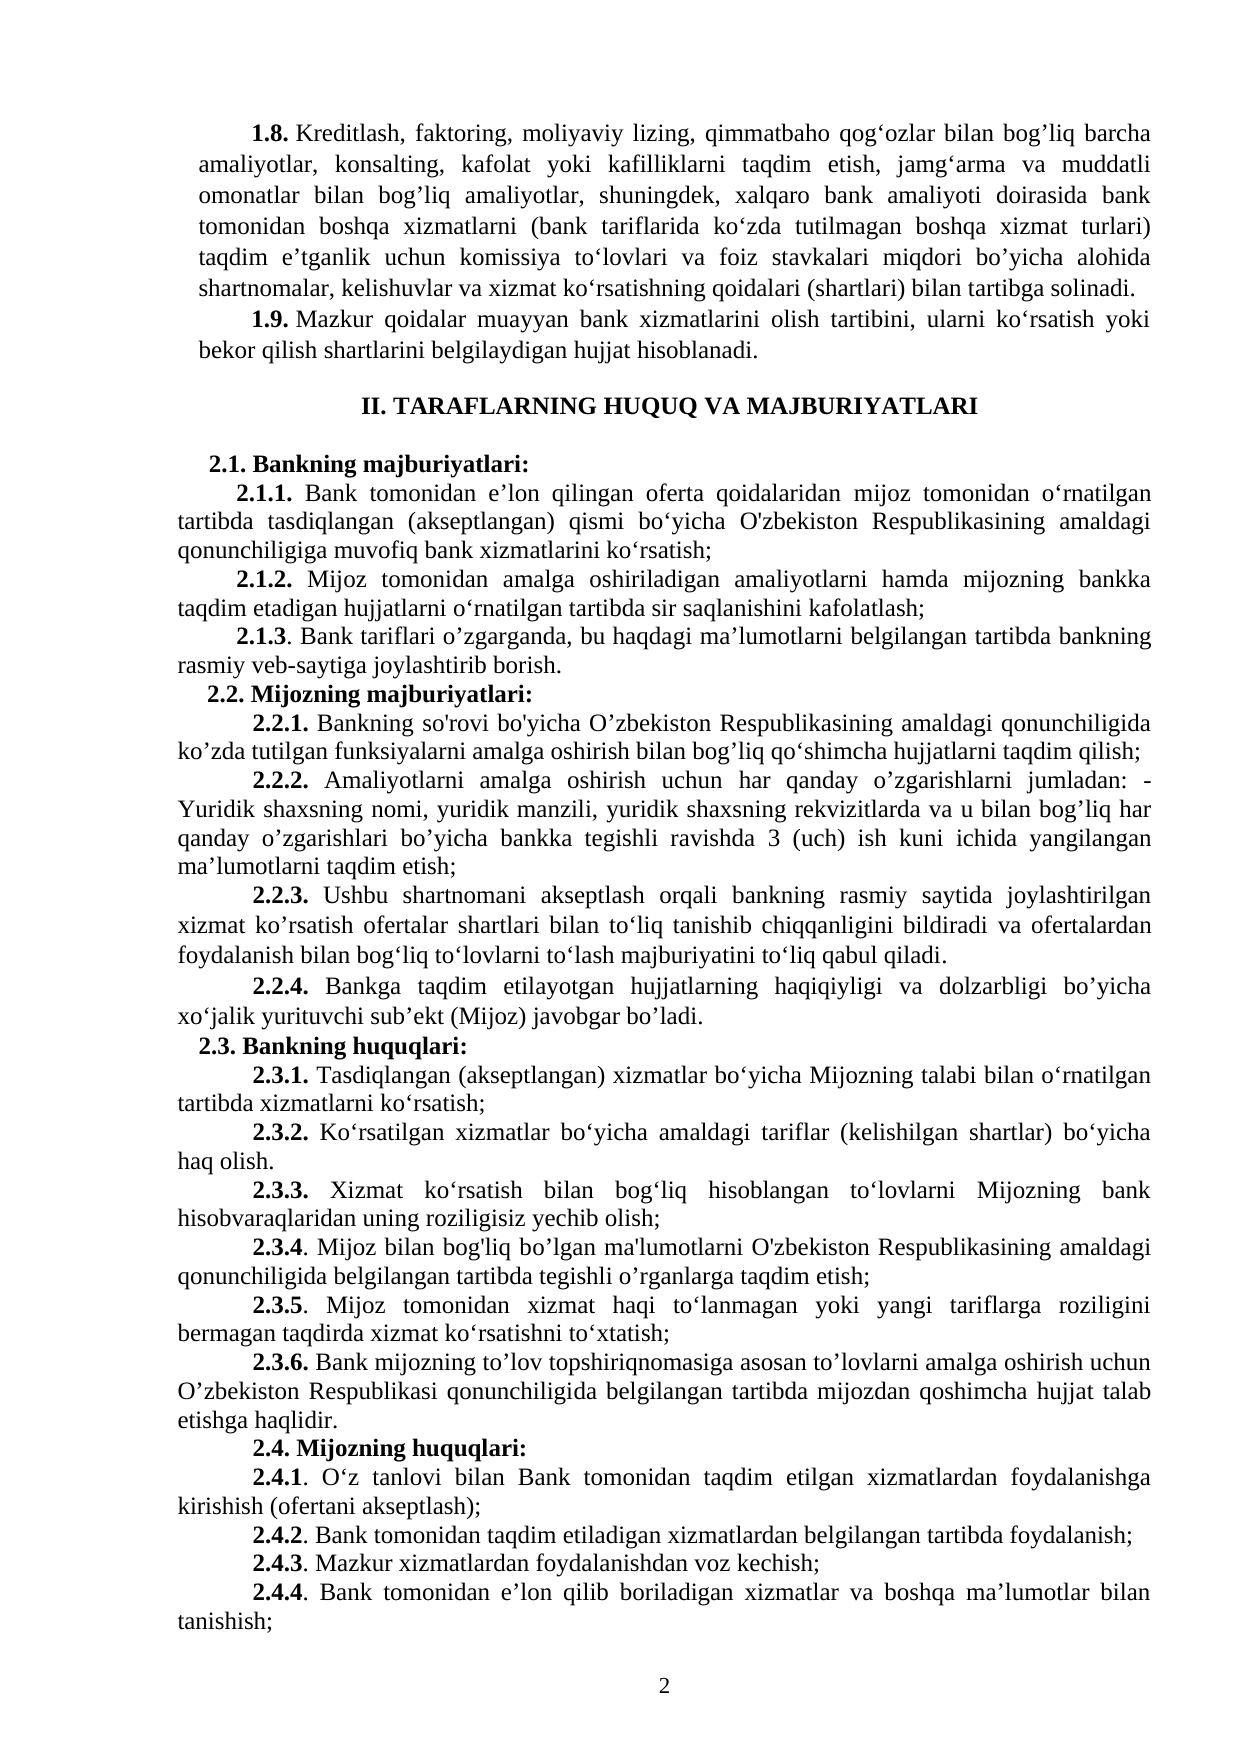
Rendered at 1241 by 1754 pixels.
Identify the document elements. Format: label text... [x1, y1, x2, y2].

text 2.1.1. Bank tomonidan e’lon qilingan oferta qoidalaridan mijoz tomonidan o‘rnatilgan tartibda tasdiqlangan (akseptlangan) qismi bo‘yicha O'zbekiston Respublikasining amaldagi qonunchiligiga muvofiq bank xizmatlarini ko‘rsatish; [177, 478, 1152, 564]
text 2.3.2. Ko‘rsatilgan xizmatlar bo‘yicha amaldagi tariflar (kelishilgan shartlar) bo‘yicha haq olish. [177, 1117, 1152, 1175]
text 2.3.5. Mijoz tomonidan xizmat haqi to‘lanmagan yoki yangi tariflarga roziligini bermagan taqdirda xizmat ko‘rsatishni to‘xtatish; [177, 1290, 1152, 1347]
text 2.2.2. Amaliyotlarni amalga oshirish uchun har qanday o’zgarishlarni jumladan: - Yuridik shaxsning nomi, yuridik manzili, yuridik shaxsning rekvizitlarda va u bilan bog’liq har qanday o’zgarishlari bo’yicha bankka tegishli ravishda 3 (uch) ish kuni ichida yangilangan ma’lumotlarni taqdim etish; [177, 765, 1152, 880]
text 2.3.1. Tasdiqlangan (akseptlangan) xizmatlar bo‘yicha Mijozning talabi bilan o‘rnatilgan tartibda xizmatlarni ko‘rsatish; [177, 1060, 1152, 1117]
subtitle TARAFLARNING HUQUQ VA MAJBURIYATLARI [361, 391, 1151, 420]
text 2.2.3. Ushbu shartnomani akseptlash orqali bankning rasmiy saytida joylashtirilgan xizmat ko’rsatish ofertalar shartlari bilan to‘liq tanishib chiqqanligini bildiradi va ofertalardan foydalanish bilan bog‘liq to‘lovlarni to‘lash majburiyatini to‘liq qabul qiladi. [177, 880, 1152, 969]
text 2.2.1. Bankning so'rovi bo'yicha O’zbekiston Respublikasining amaldagi qonunchiligida ko’zda tutilgan funksiyalarni amalga oshirish bilan bog’liq qo‘shimcha hujjatlarni taqdim qilish; [177, 708, 1152, 765]
text 2.3.4. Mijoz bilan bog'liq bo’lgan ma'lumotlarni O'zbekiston Respublikasining amaldagi qonunchiligida belgilangan tartibda tegishli o’rganlarga taqdim etish; [177, 1232, 1152, 1290]
text 2.4.3. Mazkur xizmatlardan foydalanishdan voz kechish; [177, 1548, 1152, 1577]
subtitle 2.1. Bankning majburiyatlari: [208, 449, 1151, 478]
text 2.3. Bankning huquqlari: [177, 1031, 1152, 1060]
text 2.2. Mijozning majburiyatlari: [177, 679, 1152, 708]
text 2.4.1. O‘z tanlovi bilan Bank tomonidan taqdim etilgan xizmatlardan foydalanishga kirishish (ofertani akseptlash); [177, 1462, 1152, 1520]
text 2.4.4. Bank tomonidan e’lon qilib boriladigan xizmatlar va boshqa ma’lumotlar bilan tanishish; [177, 1577, 1152, 1635]
list Kreditlash, faktoring, moliyaviy lizing, qimmatbaho qog‘ozlar bilan bog’liq barcha amaliyotlar, konsalting, kafolat yoki kafilliklarni taqdim etish, jamg‘arma va muddatli omonatlar bilan bog’liq amaliyotlar, shuningdek, xalqaro bank amaliyoti doirasida bank tomonidan boshqa xizmatlarni (bank tariflarida ko‘zda tutilmagan boshqa xizmat turlari) taqdim e’tganlik uchun komissiya to‘lovlari va foiz stavkalari miqdori bo’yicha alohida shartnomalar, kelishuvlar va xizmat ko‘rsatishning qoidalari (shartlari) bilan tartibga solinadi. [198, 118, 1151, 302]
text 2.1.3. Bank tariflari o’zgarganda, bu haqdagi ma’lumotlarni belgilangan tartibda bankning rasmiy veb-saytiga joylashtirib borish. [177, 621, 1152, 679]
text 2.4. Mijozning huquqlari: [177, 1433, 1152, 1462]
list Mazkur qoidalar muayyan bank xizmatlarini olish tartibini, ularni ko‘rsatish yoki bekor qilish shartlarini belgilaydigan hujjat hisoblanadi. [198, 304, 1151, 364]
text 2.3.6. Bank mijozning to’lov topshiriqnomasiga asosan to’lovlarni amalga oshirish uchun O’zbekiston Respublikasi qonunchiligida belgilangan tartibda mijozdan qoshimcha hujjat talab etishga haqlidir. [177, 1347, 1152, 1433]
text 2.3.3. Xizmat ko‘rsatish bilan bog‘liq hisoblangan to‘lovlarni Mijozning bank hisobvaraqlaridan uning roziligisiz yechib olish; [177, 1175, 1152, 1232]
text 2.2.4. Bankga taqdim etilayotgan hujjatlarning haqiqiyligi va dolzarbligi bo’yicha xo‘jalik yurituvchi sub’ekt (Mijoz) javobgar bo’ladi. [177, 971, 1152, 1029]
text 2.4.2. Bank tomonidan taqdim etiladigan xizmatlardan belgilangan tartibda foydalanish; [177, 1520, 1152, 1548]
text 2.1.2. Mijoz tomonidan amalga oshiriladigan amaliyotlarni hamda mijozning bankka taqdim etadigan hujjatlarni o‘rnatilgan tartibda sir saqlanishini kafolatlash; [177, 564, 1152, 621]
